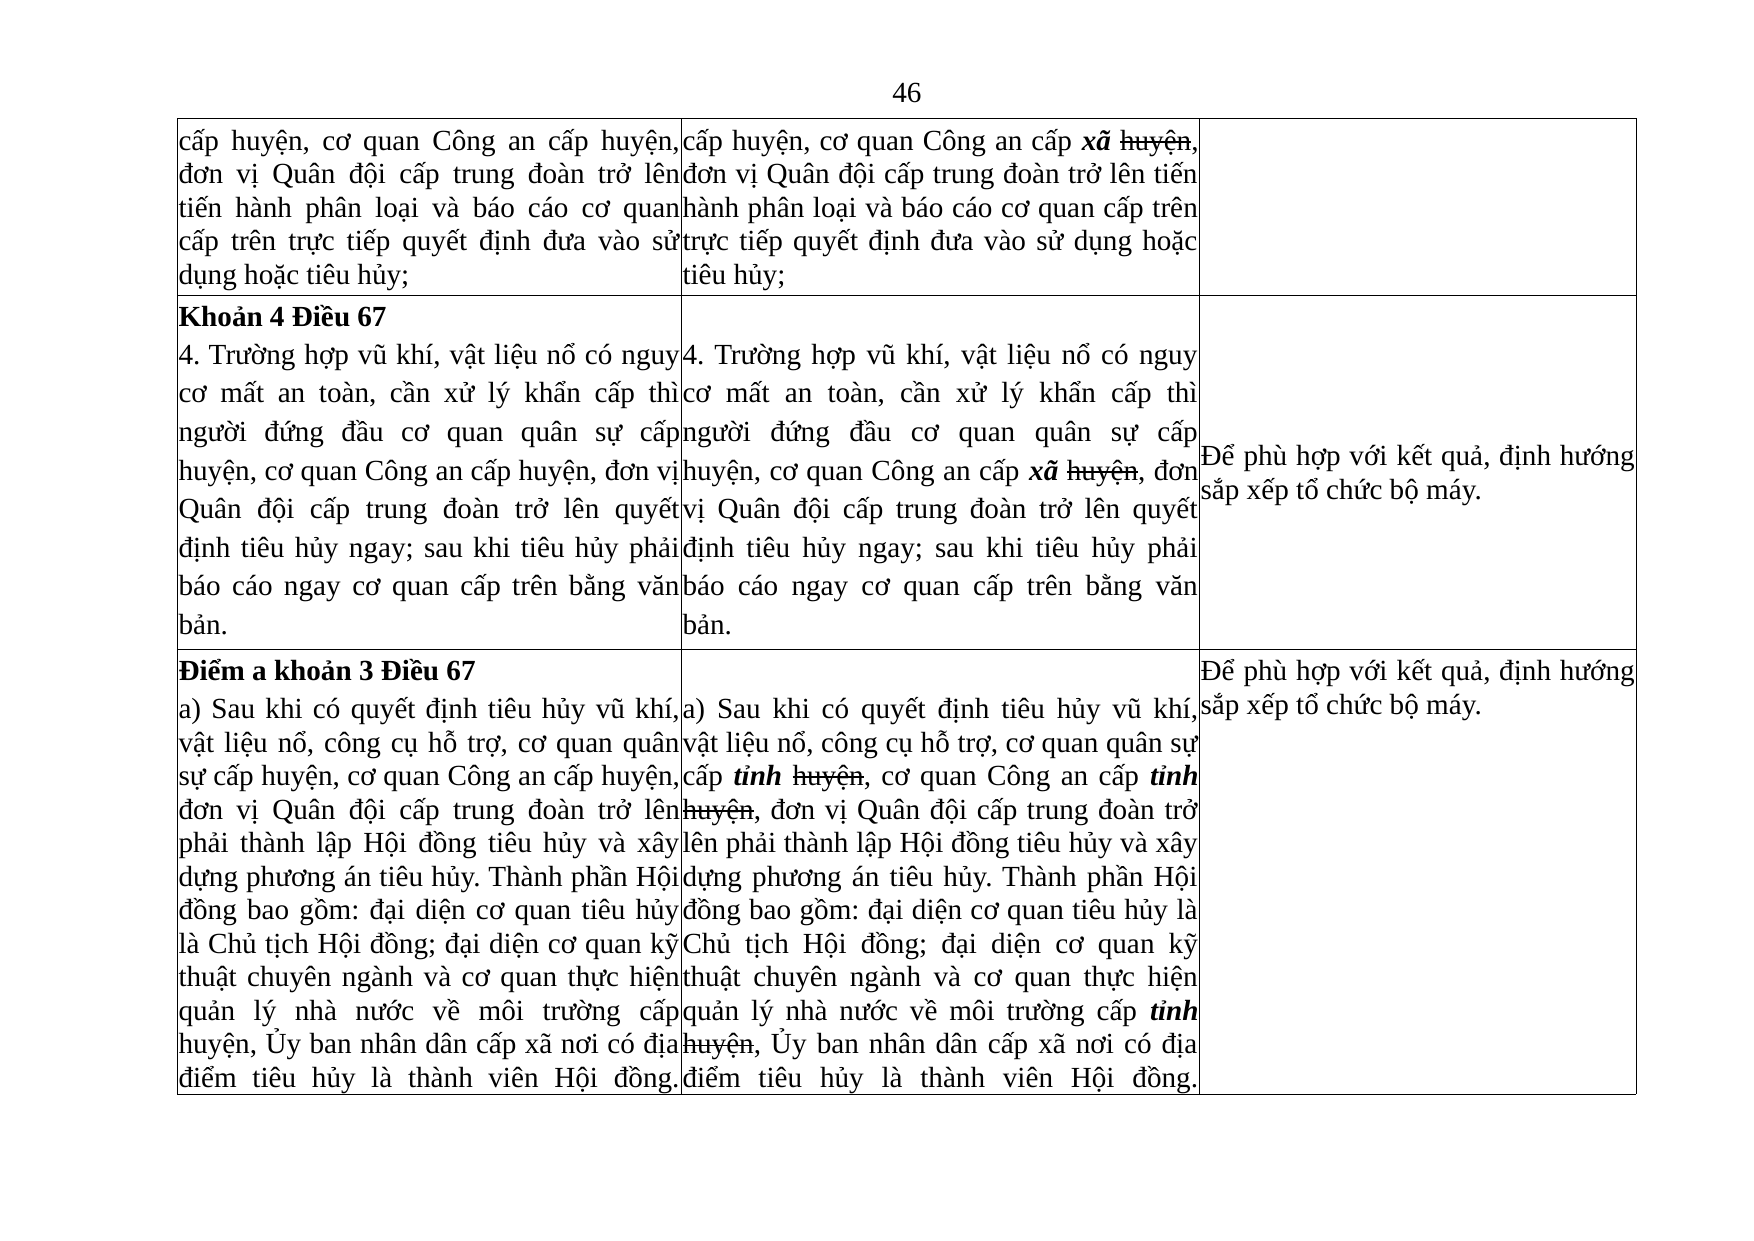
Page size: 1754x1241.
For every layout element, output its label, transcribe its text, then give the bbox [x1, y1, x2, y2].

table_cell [178, 119, 681, 295]
table_cell Khoản 4 Điều 67 4. Trường hợp vũ khí, vật liệu nổ có nguy cơ mất an toàn, cần xử lý khẩn cấp thì người đứng đầu cơ quan quân sự cấp huyện, cơ quan Công an cấp huyện, đơn vị Quân đội cấp trung đoàn trở lên quyết định tiêu hủy ngay; sau khi tiêu hủy phải báo cáo ngay cơ quan cấp trên bằng văn bản. [178, 296, 681, 649]
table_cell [178, 650, 681, 1094]
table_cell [682, 119, 1199, 295]
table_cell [1200, 119, 1636, 295]
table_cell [682, 650, 1199, 1094]
table_cell Để phù hợp với kết quả, định hướng sắp xếp tổ chức bộ máy. [1200, 296, 1636, 649]
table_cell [1200, 650, 1636, 1094]
table_cell 4. Trường hợp vũ khí, vật liệu nổ có nguy cơ mất an toàn, cần xử lý khẩn cấp thì người đứng đầu cơ quan quân sự cấp huyện, cơ quan Công an cấp xã huyện, đơn vị Quân đội cấp trung đoàn trở lên quyết định tiêu hủy ngay; sau khi tiêu hủy phải báo cáo ngay cơ quan cấp trên bằng văn bản. [682, 296, 1199, 649]
